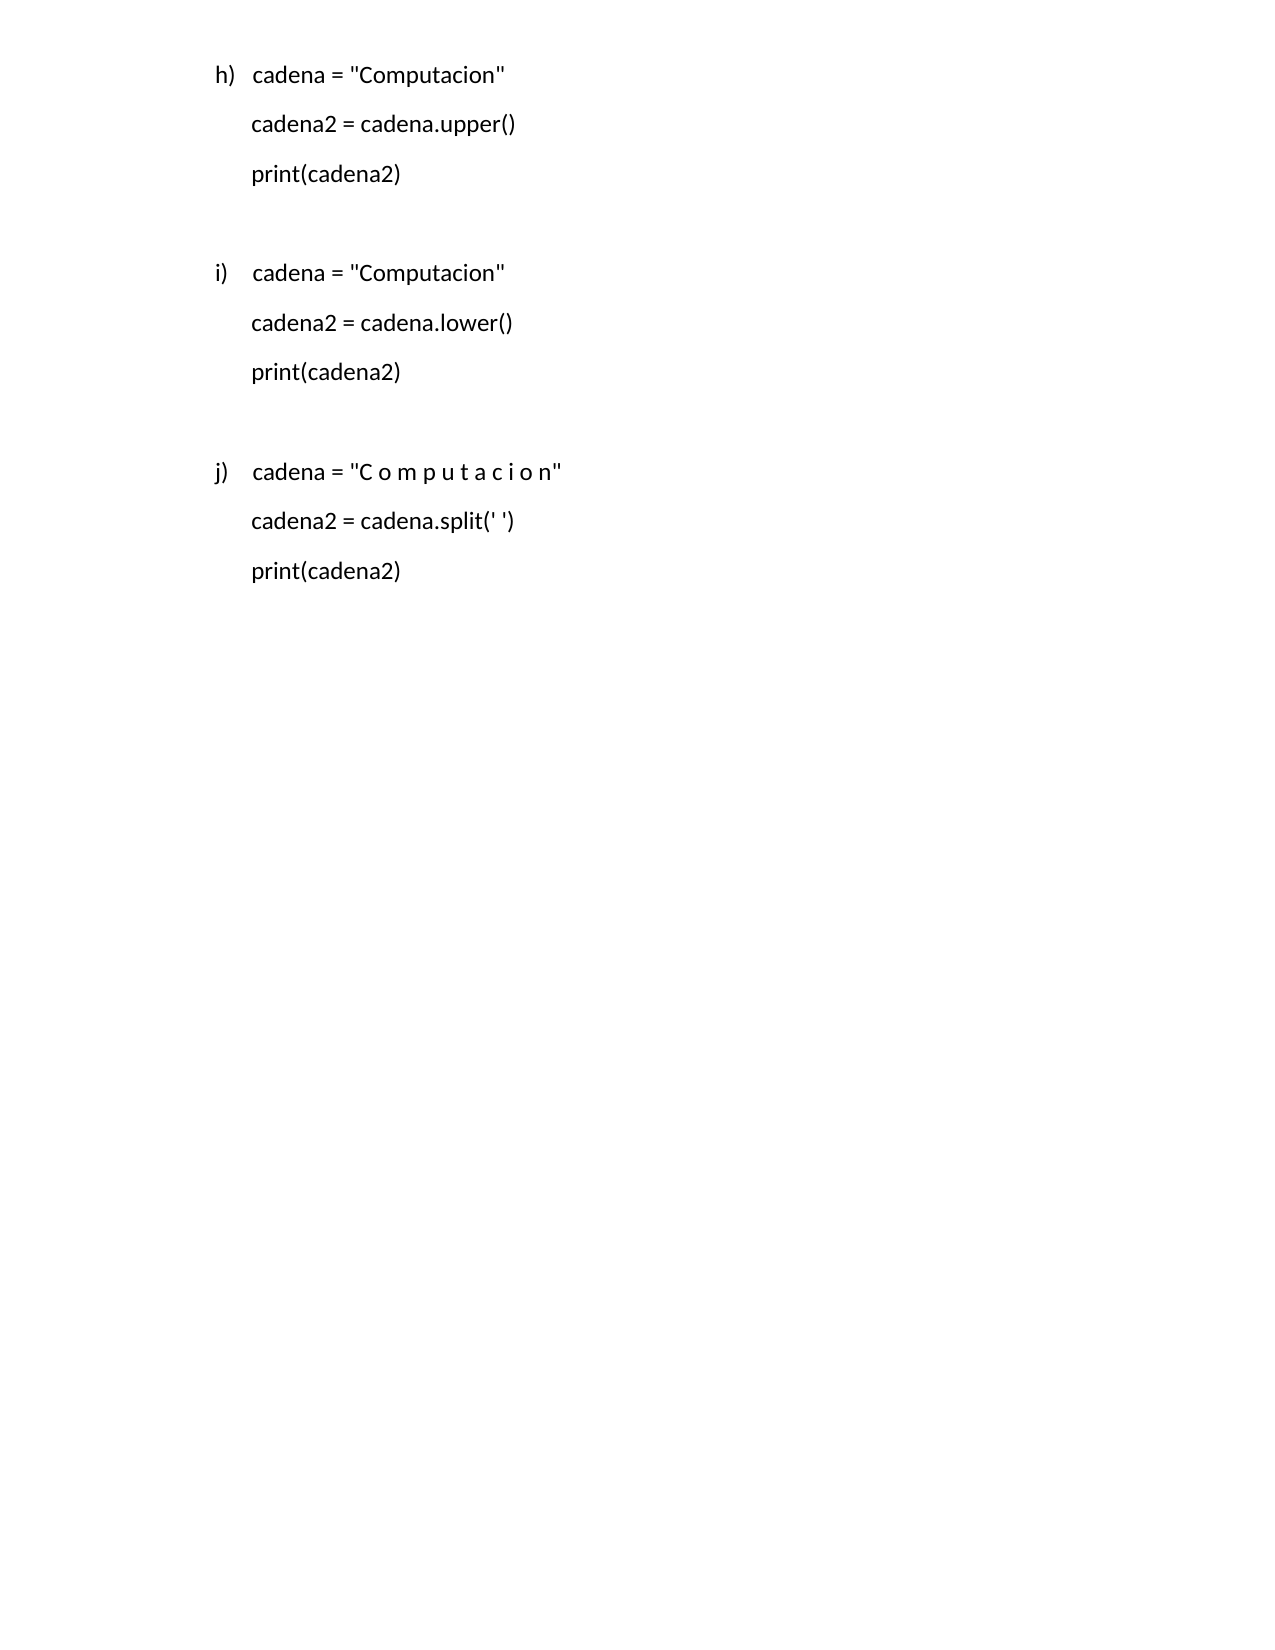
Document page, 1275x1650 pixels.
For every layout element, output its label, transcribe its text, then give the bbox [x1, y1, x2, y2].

text cadena2 = cadena.upper() [251, 109, 1098, 139]
text print(cadena2) [251, 357, 1098, 387]
text cadena2 = cadena.lower() [251, 307, 1098, 337]
list cadena = "Computacion" [215, 59, 1098, 89]
list cadena = "C o m p u t a c i o n" [215, 456, 1098, 486]
text cadena2 = cadena.split(' ') [251, 505, 1098, 536]
text print(cadena2) [251, 555, 1098, 585]
list cadena = "Computacion" [215, 257, 1098, 288]
text print(cadena2) [251, 158, 1098, 189]
